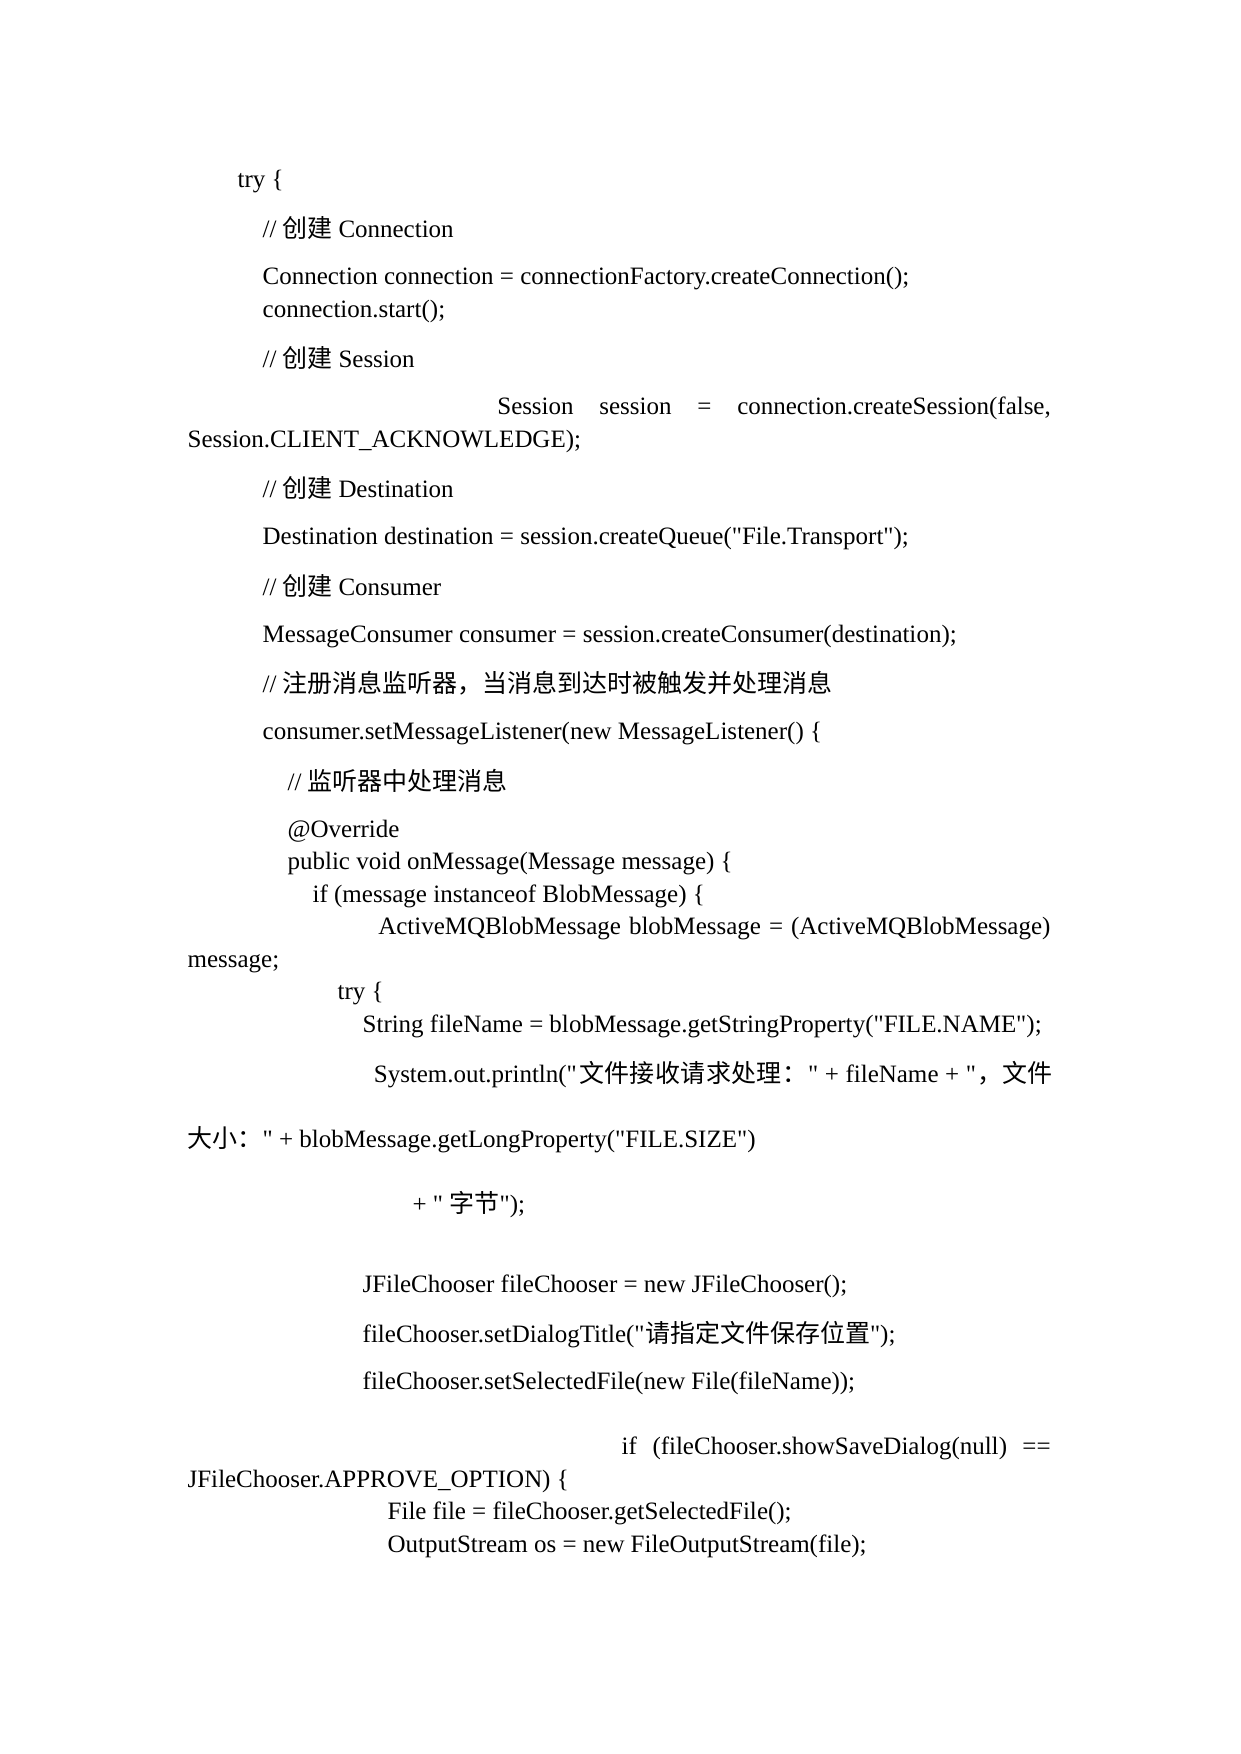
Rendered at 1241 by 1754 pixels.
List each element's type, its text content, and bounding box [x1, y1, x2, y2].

text MessageConsumer consumer = session.createConsumer(destination); [187, 617, 1053, 649]
text // 创建 Connection [187, 194, 1053, 259]
text if (fileChooser.showSaveDialog(null) == JFileChooser.APPROVE_OPTION) { [187, 1429, 1053, 1494]
text String fileName = blobMessage.getStringProperty("FILE.NAME"); [187, 1007, 1053, 1039]
text fileChooser.setSelectedFile(new File(fileName)); [187, 1364, 1053, 1397]
text + " 字节"); [187, 1169, 1053, 1234]
text OutputStream os = new FileOutputStream(file); [187, 1527, 1053, 1559]
text File file = fileChooser.getSelectedFile(); [187, 1494, 1053, 1527]
text // 监听器中处理消息 [187, 747, 1053, 812]
text Destination destination = session.createQueue("File.Transport"); [187, 519, 1053, 552]
text System.out.println("文件接收请求处理：" + fileName + "，文件大小：" + blobMessage.getLongProperty("FILE.SIZE") [187, 1039, 1053, 1169]
text connection.start(); [187, 292, 1053, 324]
text @Override [187, 812, 1053, 844]
text // 创建 Destination [187, 454, 1053, 519]
text Connection connection = connectionFactory.createConnection(); [187, 259, 1053, 292]
text // 创建 Consumer [187, 552, 1053, 617]
text if (message instanceof BlobMessage) { [187, 877, 1053, 909]
text try { [187, 162, 1053, 194]
text JFileChooser fileChooser = new JFileChooser(); [187, 1267, 1053, 1299]
text // 注册消息监听器，当消息到达时被触发并处理消息 [187, 649, 1053, 714]
text ActiveMQBlobMessage blobMessage = (ActiveMQBlobMessage) message; [187, 909, 1053, 974]
text consumer.setMessageListener(new MessageListener() { [187, 714, 1053, 747]
text Session session = connection.createSession(false, Session.CLIENT_ACKNOWLEDGE); [187, 389, 1053, 454]
text // 创建 Session [187, 324, 1053, 389]
text try { [187, 974, 1053, 1007]
text fileChooser.setDialogTitle("请指定文件保存位置"); [187, 1299, 1053, 1364]
text public void onMessage(Message message) { [187, 844, 1053, 877]
